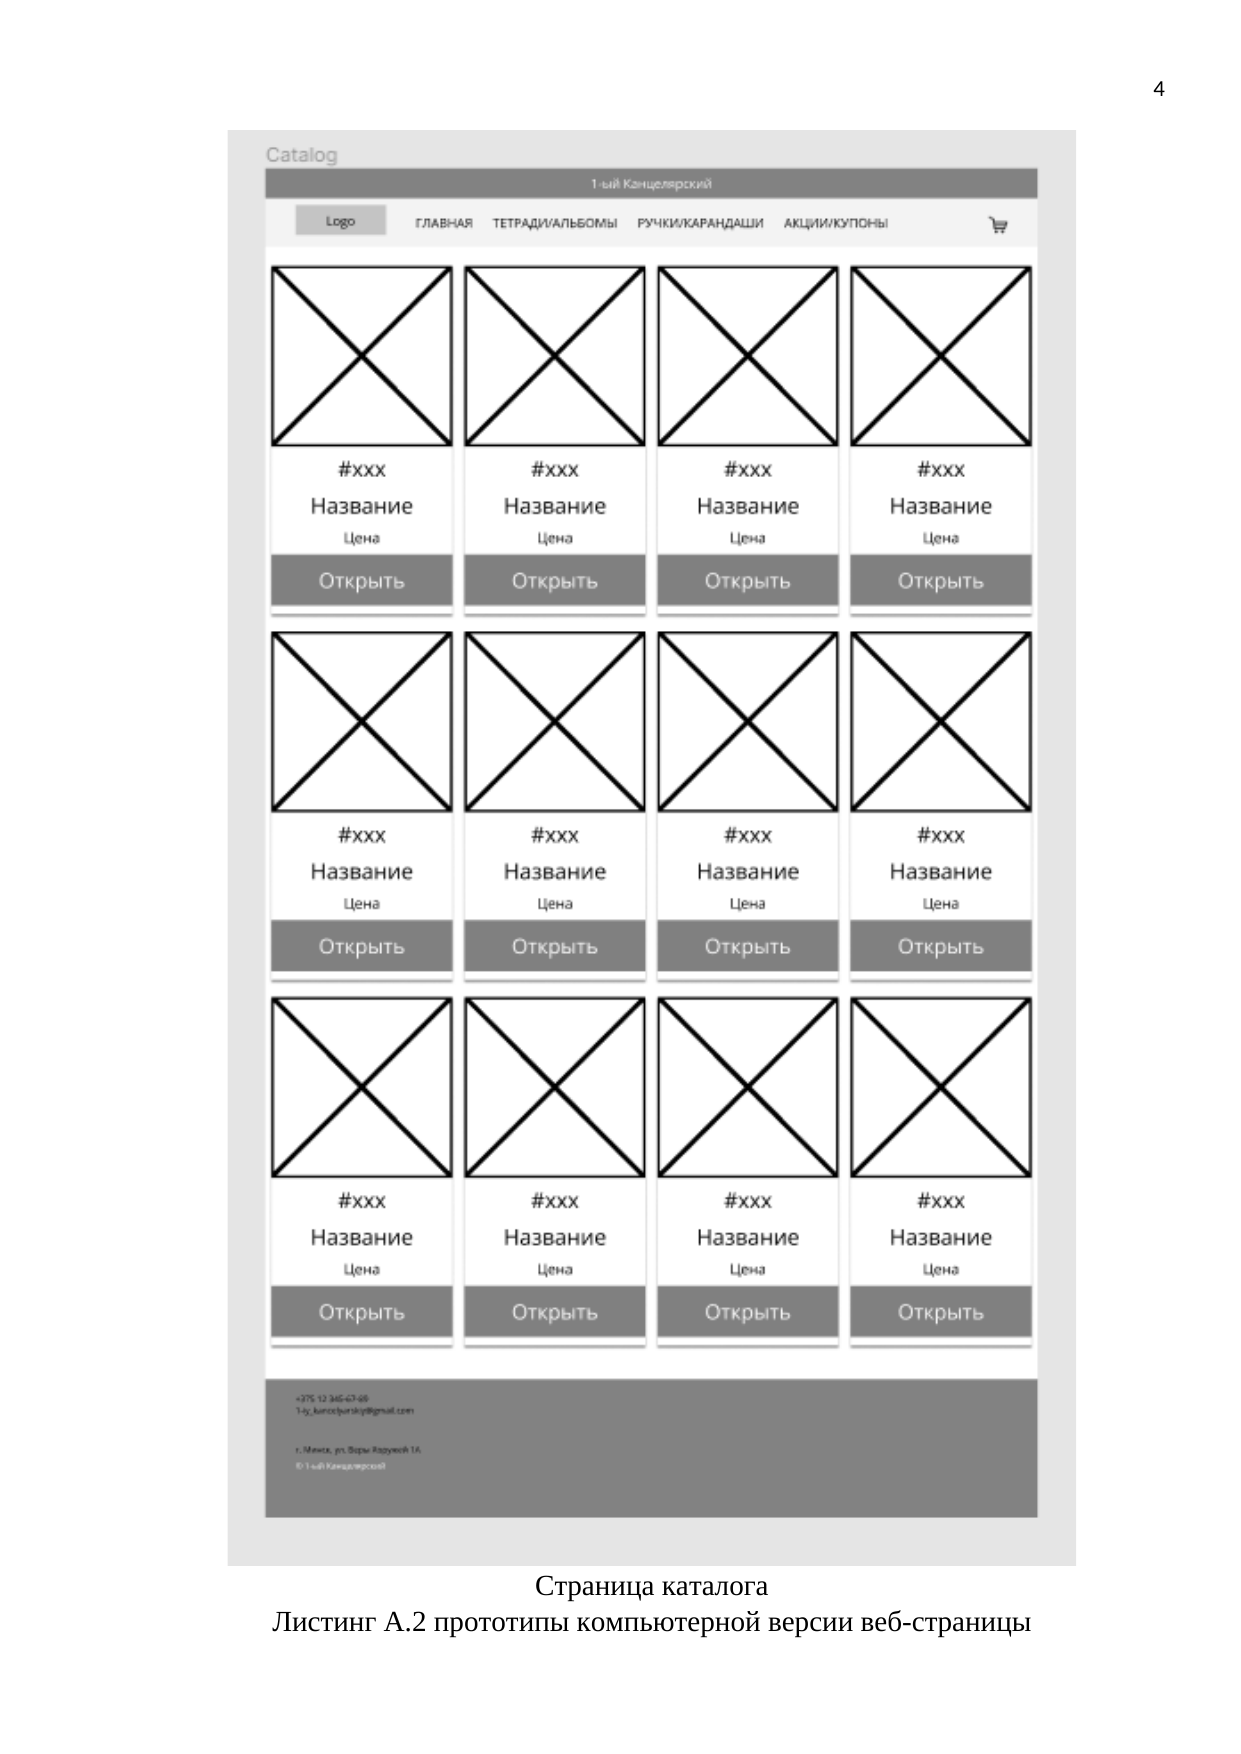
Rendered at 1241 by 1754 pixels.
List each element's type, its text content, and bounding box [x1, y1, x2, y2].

picture [227, 130, 1077, 1566]
text Страница каталога Листинг А.2 прототипы компьютерной версии веб-страницы [136, 1568, 1168, 1638]
